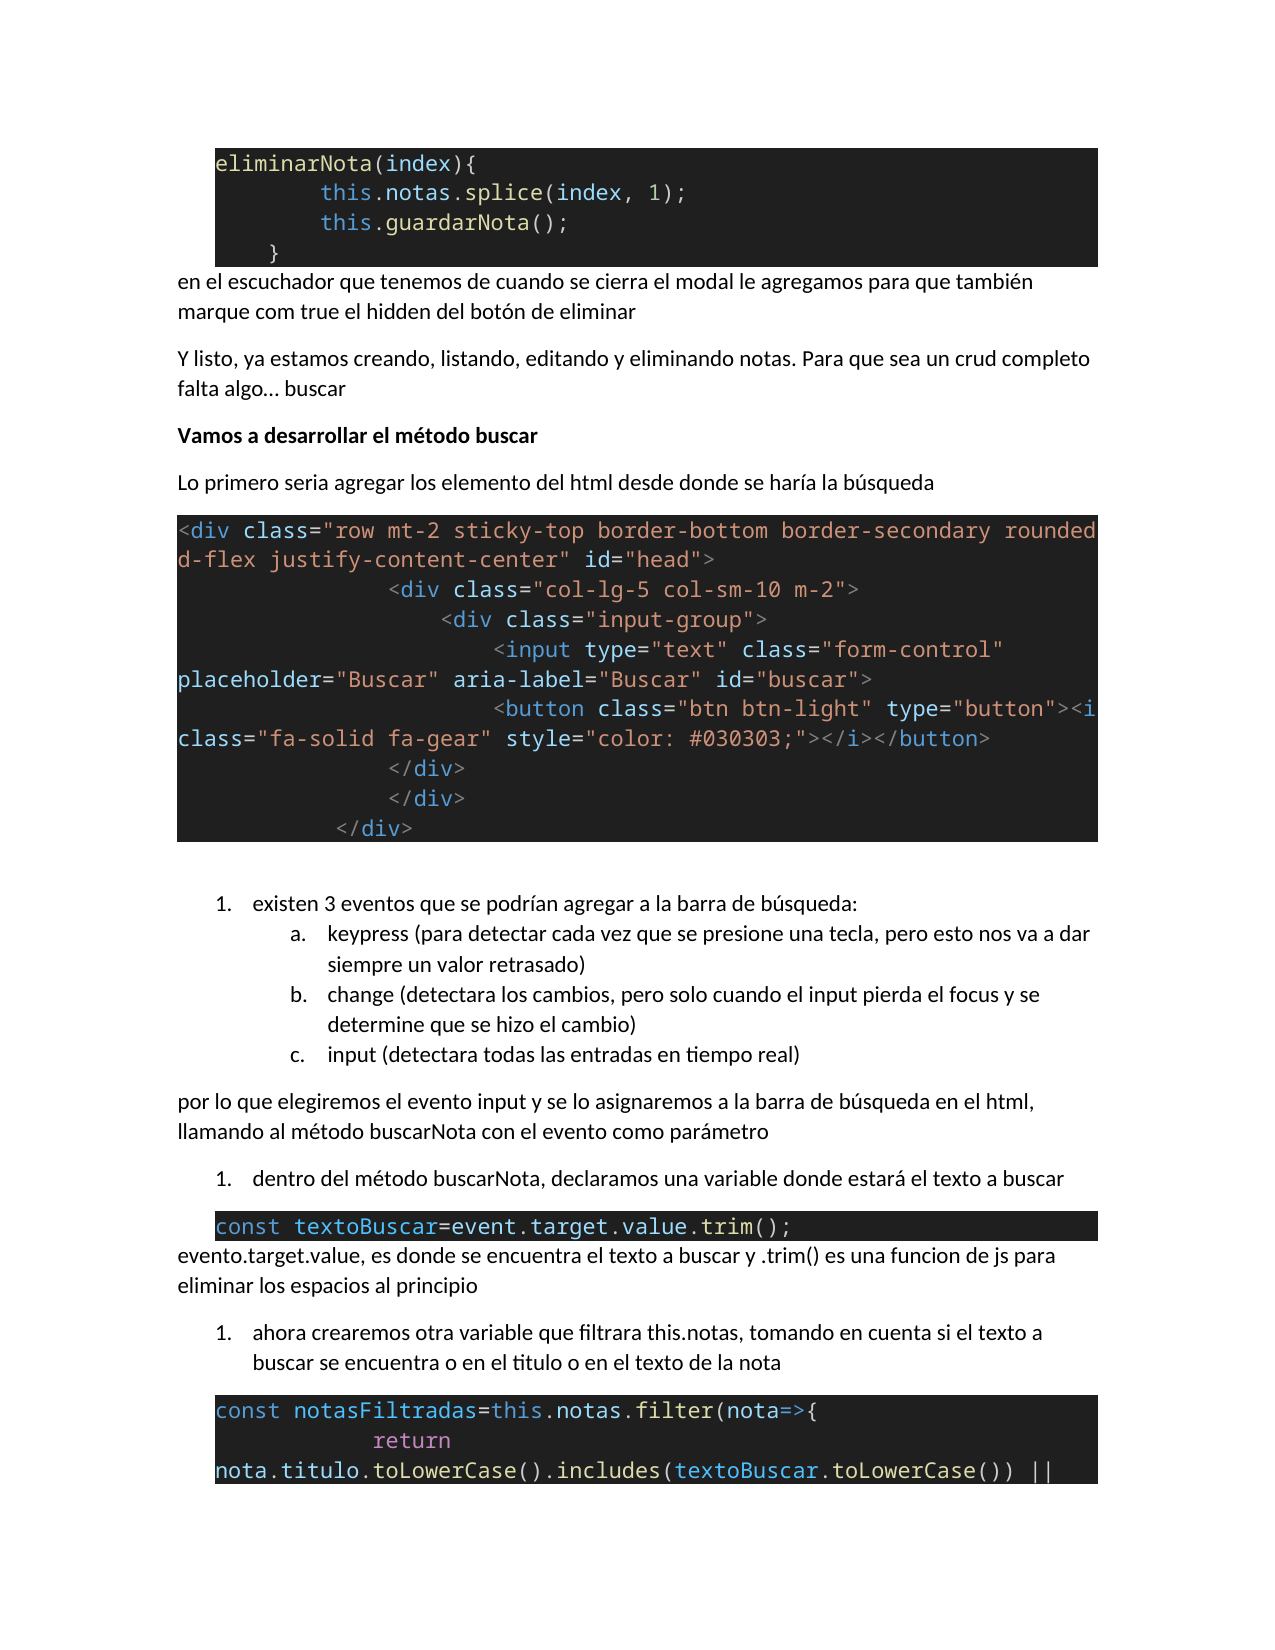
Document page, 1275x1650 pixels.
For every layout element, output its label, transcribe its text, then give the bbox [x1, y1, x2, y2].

text evento.target.value, es donde se encuentra el texto a buscar y .trim() es una funcion de js para eliminar los espacios al principio [177, 1241, 1098, 1299]
text Y listo, ya estamos creando, listando, editando y eliminando notas. Para que sea un crud completo falta algo… buscar [177, 344, 1098, 402]
list keypress (para detectar cada vez que se presione una tecla, pero esto nos va a dar siempre un valor retrasado) [290, 919, 1098, 978]
text <div class="row mt-2 sticky-top border-bottom border-secondary rounded d-flex justify-content-center" id="head"> [177, 515, 1098, 574]
text this.notas.splice(index, 1); [215, 177, 1098, 207]
list dentro del método buscarNota, declaramos una variable donde estará el texto a buscar [215, 1164, 1098, 1192]
text return nota.titulo.toLowerCase().includes(textoBuscar.toLowerCase()) || [215, 1425, 1098, 1484]
text en el escuchador que tenemos de cuando se cierra el modal le agregamos para que también marque com true el hidden del botón de eliminar [177, 267, 1098, 325]
list input (detectara todas las entradas en tiempo real) [290, 1040, 1098, 1068]
text } [215, 237, 1098, 267]
text por lo que elegiremos el evento input y se lo asignaremos a la barra de búsqueda en el html, llamando al método buscarNota con el evento como parámetro [177, 1087, 1098, 1145]
text <div class="input-group"> [177, 604, 1098, 634]
text <div class="col-lg-5 col-sm-10 m-2"> [177, 574, 1098, 604]
text </div> [177, 783, 1098, 813]
text <input type="text" class="form-control" placeholder="Buscar" aria-label="Buscar" id="buscar"> [177, 634, 1098, 693]
text Vamos a desarrollar el método buscar [177, 421, 1098, 449]
text const notasFiltradas=this.notas.filter(nota=>{ [215, 1395, 1098, 1425]
text </div> [177, 753, 1098, 783]
text this.guardarNota(); [215, 207, 1098, 237]
list existen 3 eventos que se podrían agregar a la barra de búsqueda: [215, 889, 1098, 917]
list ahora crearemos otra variable que filtrara this.notas, tomando en cuenta si el texto a buscar se encuentra o en el titulo o en el texto de la nota [215, 1318, 1098, 1376]
text <button class="btn btn-light" type="button"><i class="fa-solid fa-gear" style="color: #030303;"></i></button> [177, 693, 1098, 753]
text eliminarNota(index){ [215, 148, 1098, 177]
text Lo primero seria agregar los elemento del html desde donde se haría la búsqueda [177, 468, 1098, 496]
text </div> [177, 813, 1098, 842]
list change (detectara los cambios, pero solo cuando el input pierda el focus y se determine que se hizo el cambio) [290, 980, 1098, 1038]
text const textoBuscar=event.target.value.trim(); [215, 1211, 1098, 1241]
